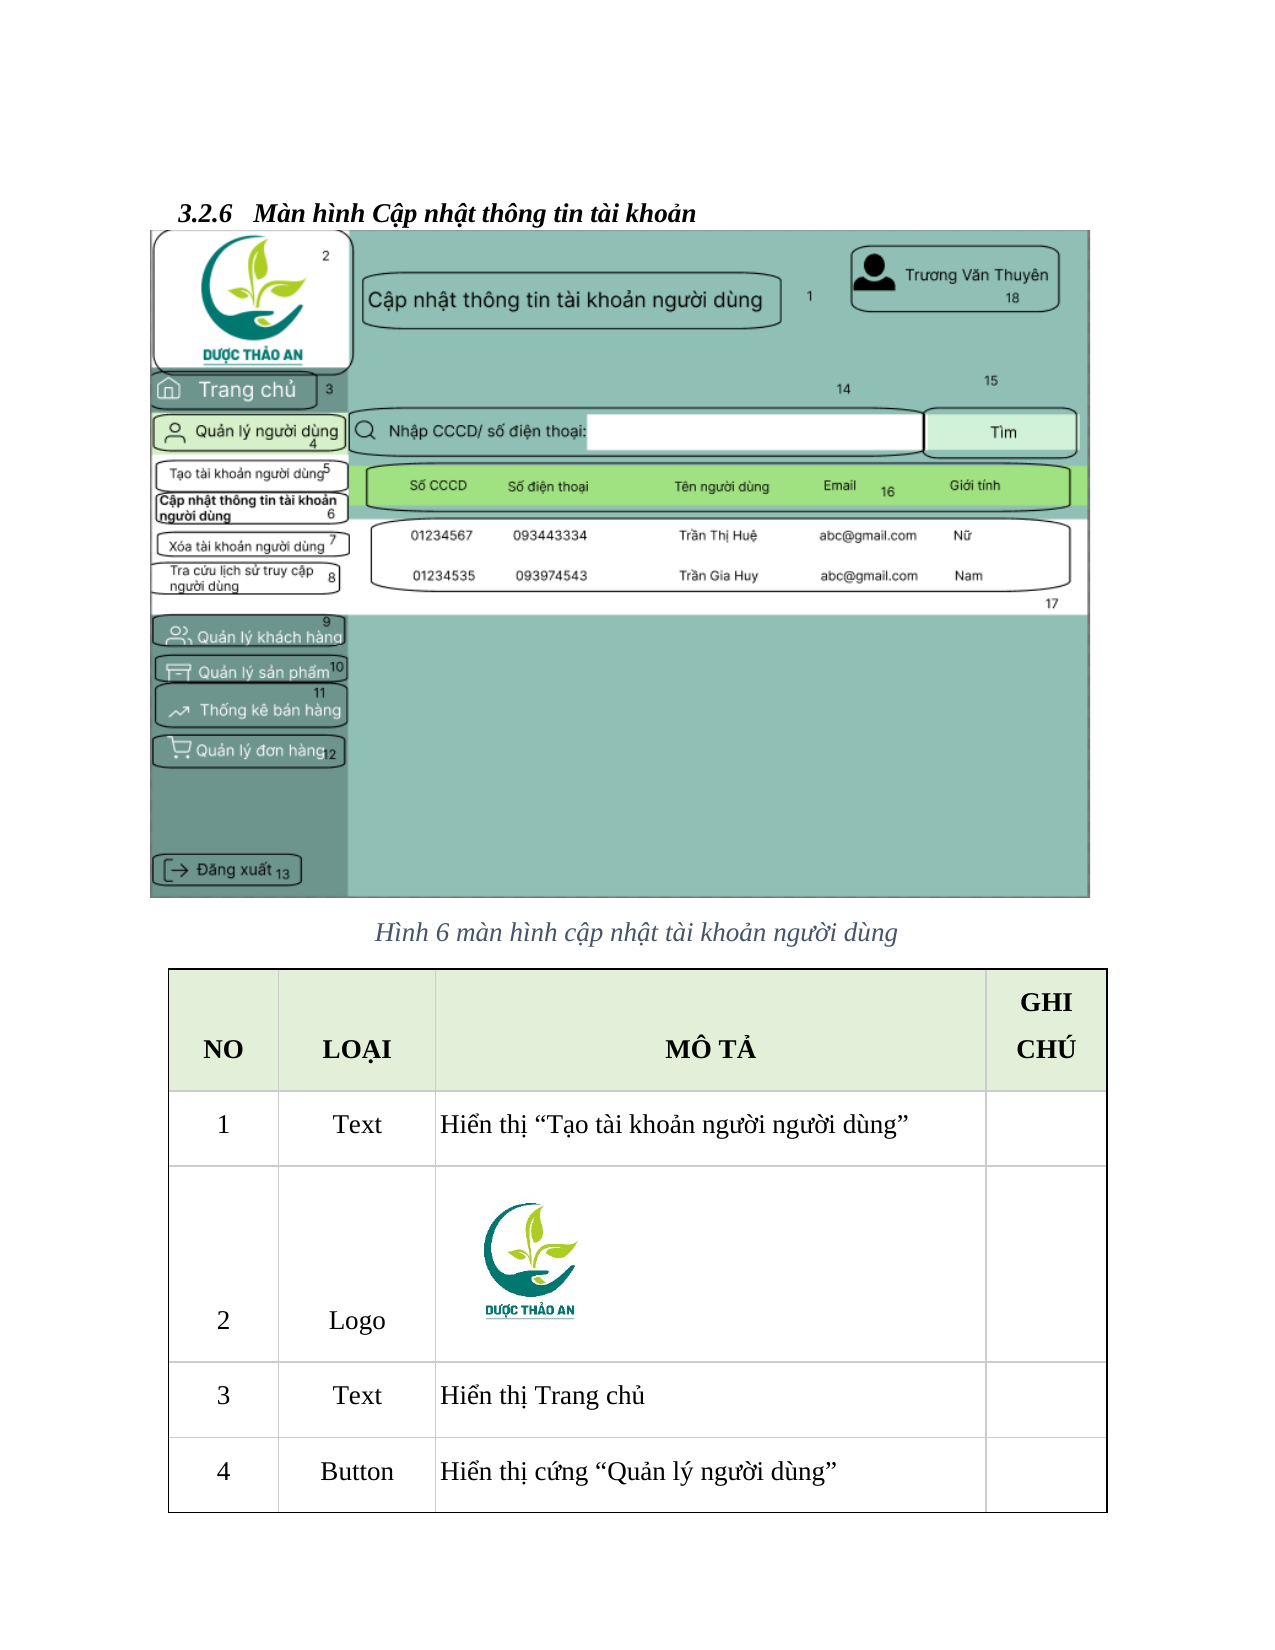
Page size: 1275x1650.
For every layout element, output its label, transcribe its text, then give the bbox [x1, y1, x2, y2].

table_cell [987, 1092, 1106, 1165]
table_cell Hiển thị cứng “Quản lý người dùng” Sự kiện: khi nhấn vào sẽ hiển thị màn hình Quản lý người dùng [436, 1438, 985, 1512]
table_cell Logo [279, 1167, 435, 1361]
table_cell 3 [169, 1363, 278, 1436]
table_cell [436, 1167, 985, 1361]
table_cell 2 [169, 1167, 278, 1361]
table_cell Hiển thị “Tạo tài khoản người người dùng” [436, 1092, 985, 1165]
table_cell Text [279, 1363, 435, 1436]
picture [439, 1183, 616, 1336]
table_header NO [169, 970, 278, 1090]
table_cell [987, 1363, 1106, 1436]
table_cell Button [279, 1438, 435, 1512]
table_cell [987, 1438, 1106, 1512]
picture [150, 230, 1091, 898]
subtitle Màn hình Cập nhật thông tin tài khoản [178, 197, 1125, 228]
table_header LOẠI [279, 970, 435, 1090]
table_cell Hiển thị Trang chủ [436, 1363, 985, 1436]
table_header GHI CHÚ [987, 970, 1106, 1090]
text Hình 6 màn hình cập nhật tài khoản người dùng [150, 916, 1125, 947]
table_cell [987, 1167, 1106, 1361]
table_cell Text [279, 1092, 435, 1165]
table_cell 1 [169, 1092, 278, 1165]
table_header MÔ TẢ [436, 970, 985, 1090]
table_cell 4 [169, 1438, 278, 1512]
